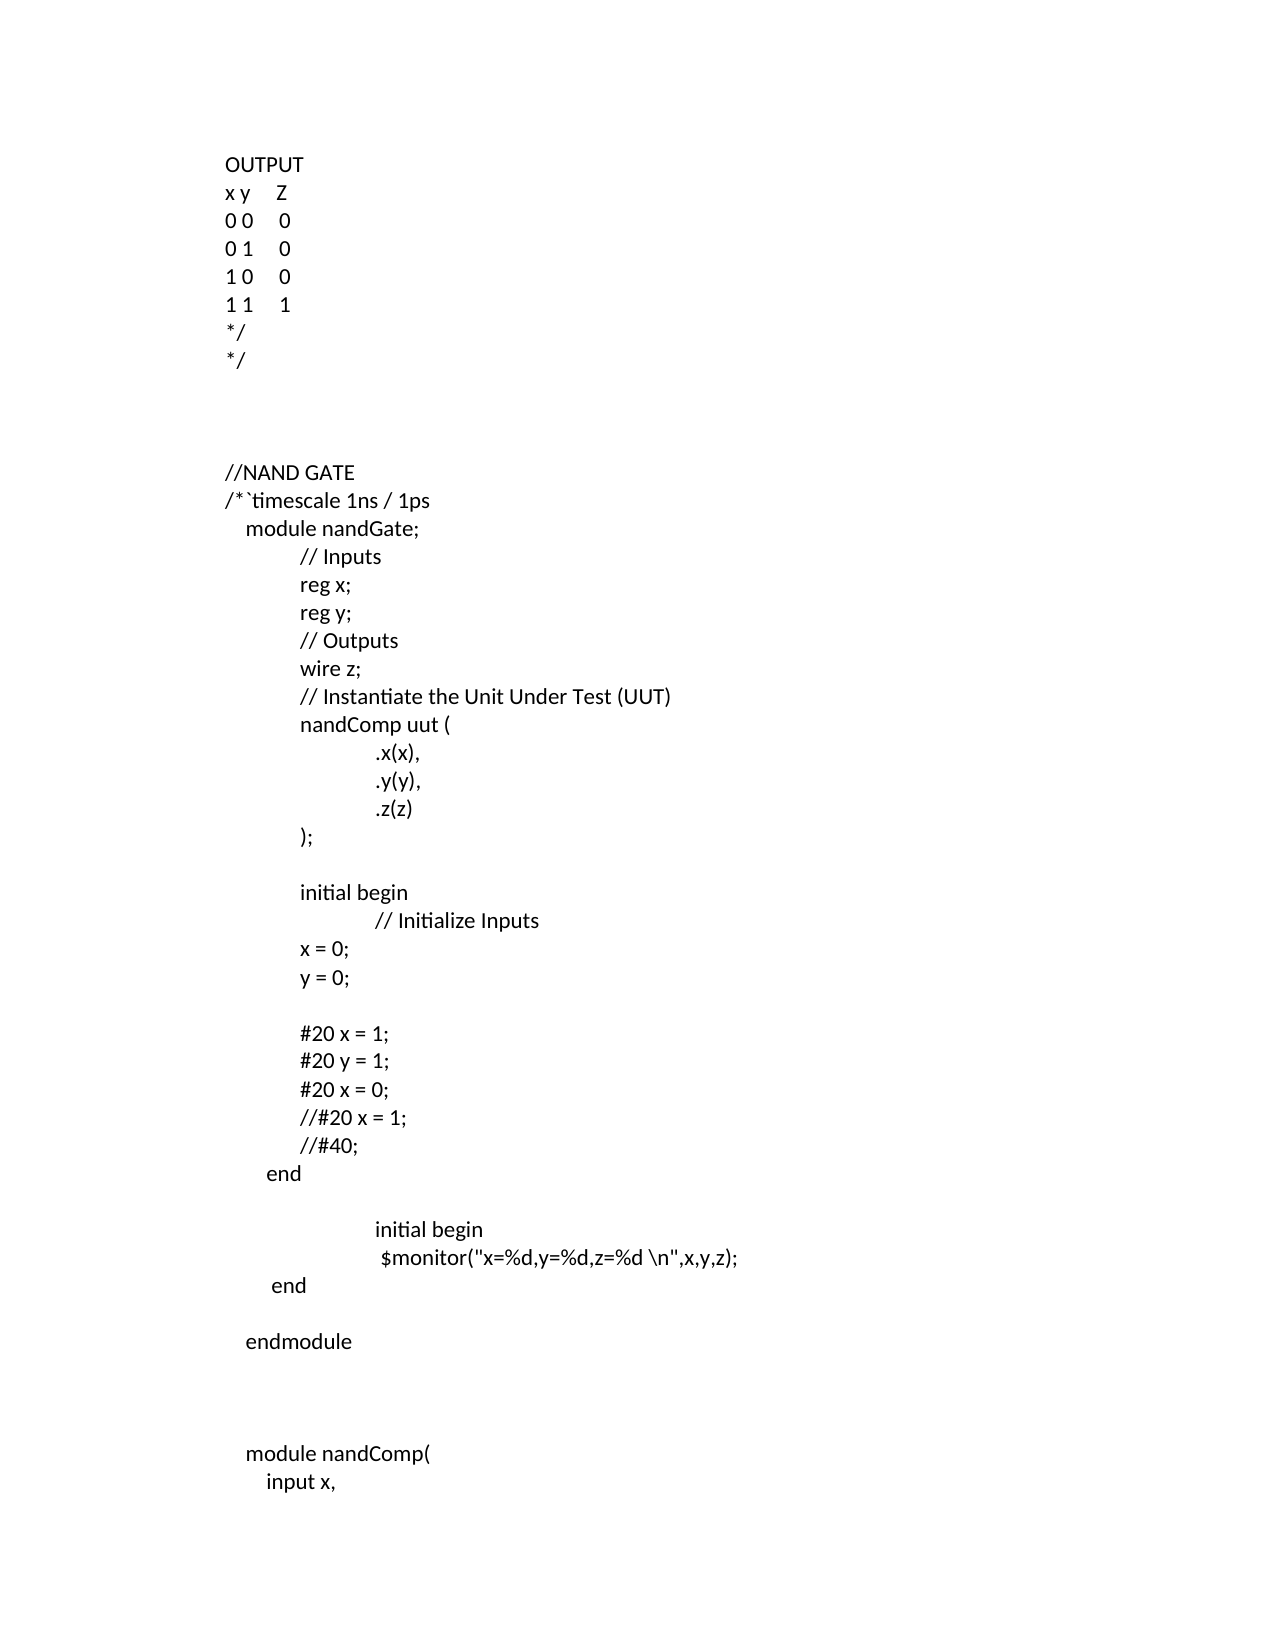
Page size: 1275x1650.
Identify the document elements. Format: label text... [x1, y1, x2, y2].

text .z(z) [225, 794, 1125, 822]
text */ [225, 346, 1125, 374]
text // Inputs [225, 542, 1125, 570]
text x = 0; [225, 934, 1125, 963]
text //#40; [225, 1131, 1125, 1159]
text // Outputs [225, 626, 1125, 654]
text */ [225, 318, 1125, 346]
text 1 1 1 [225, 290, 1125, 318]
text reg y; [225, 598, 1125, 626]
text OUTPUT [225, 150, 1125, 178]
text #20 x = 1; [225, 1019, 1125, 1047]
text //#20 x = 1; [225, 1103, 1125, 1131]
text input x, [225, 1467, 1125, 1495]
text #20 x = 0; [225, 1075, 1125, 1103]
text .x(x), [225, 738, 1125, 766]
text module nandGate; [225, 514, 1125, 542]
text $monitor("x=%d,y=%d,z=%d \n",x,y,z); [225, 1243, 1125, 1271]
text wire z; [225, 654, 1125, 682]
text // Instantiate the Unit Under Test (UUT) [225, 682, 1125, 710]
text end [225, 1271, 1125, 1299]
text /*`timescale 1ns / 1ps [225, 486, 1125, 514]
text #20 y = 1; [225, 1047, 1125, 1075]
text y = 0; [225, 963, 1125, 991]
text module nandComp( [225, 1439, 1125, 1467]
text initial begin [225, 1215, 1125, 1243]
text endmodule [225, 1327, 1125, 1355]
text reg x; [225, 570, 1125, 598]
text 0 1 0 [225, 234, 1125, 262]
text .y(y), [225, 766, 1125, 794]
text 0 0 0 [225, 206, 1125, 234]
text nandComp uut ( [225, 710, 1125, 738]
text //NAND GATE [225, 458, 1125, 486]
text end [225, 1159, 1125, 1187]
text // Initialize Inputs [225, 907, 1125, 934]
text x y Z [225, 178, 1125, 206]
text 1 0 0 [225, 262, 1125, 290]
text initial begin [225, 878, 1125, 907]
text ); [225, 822, 1125, 851]
